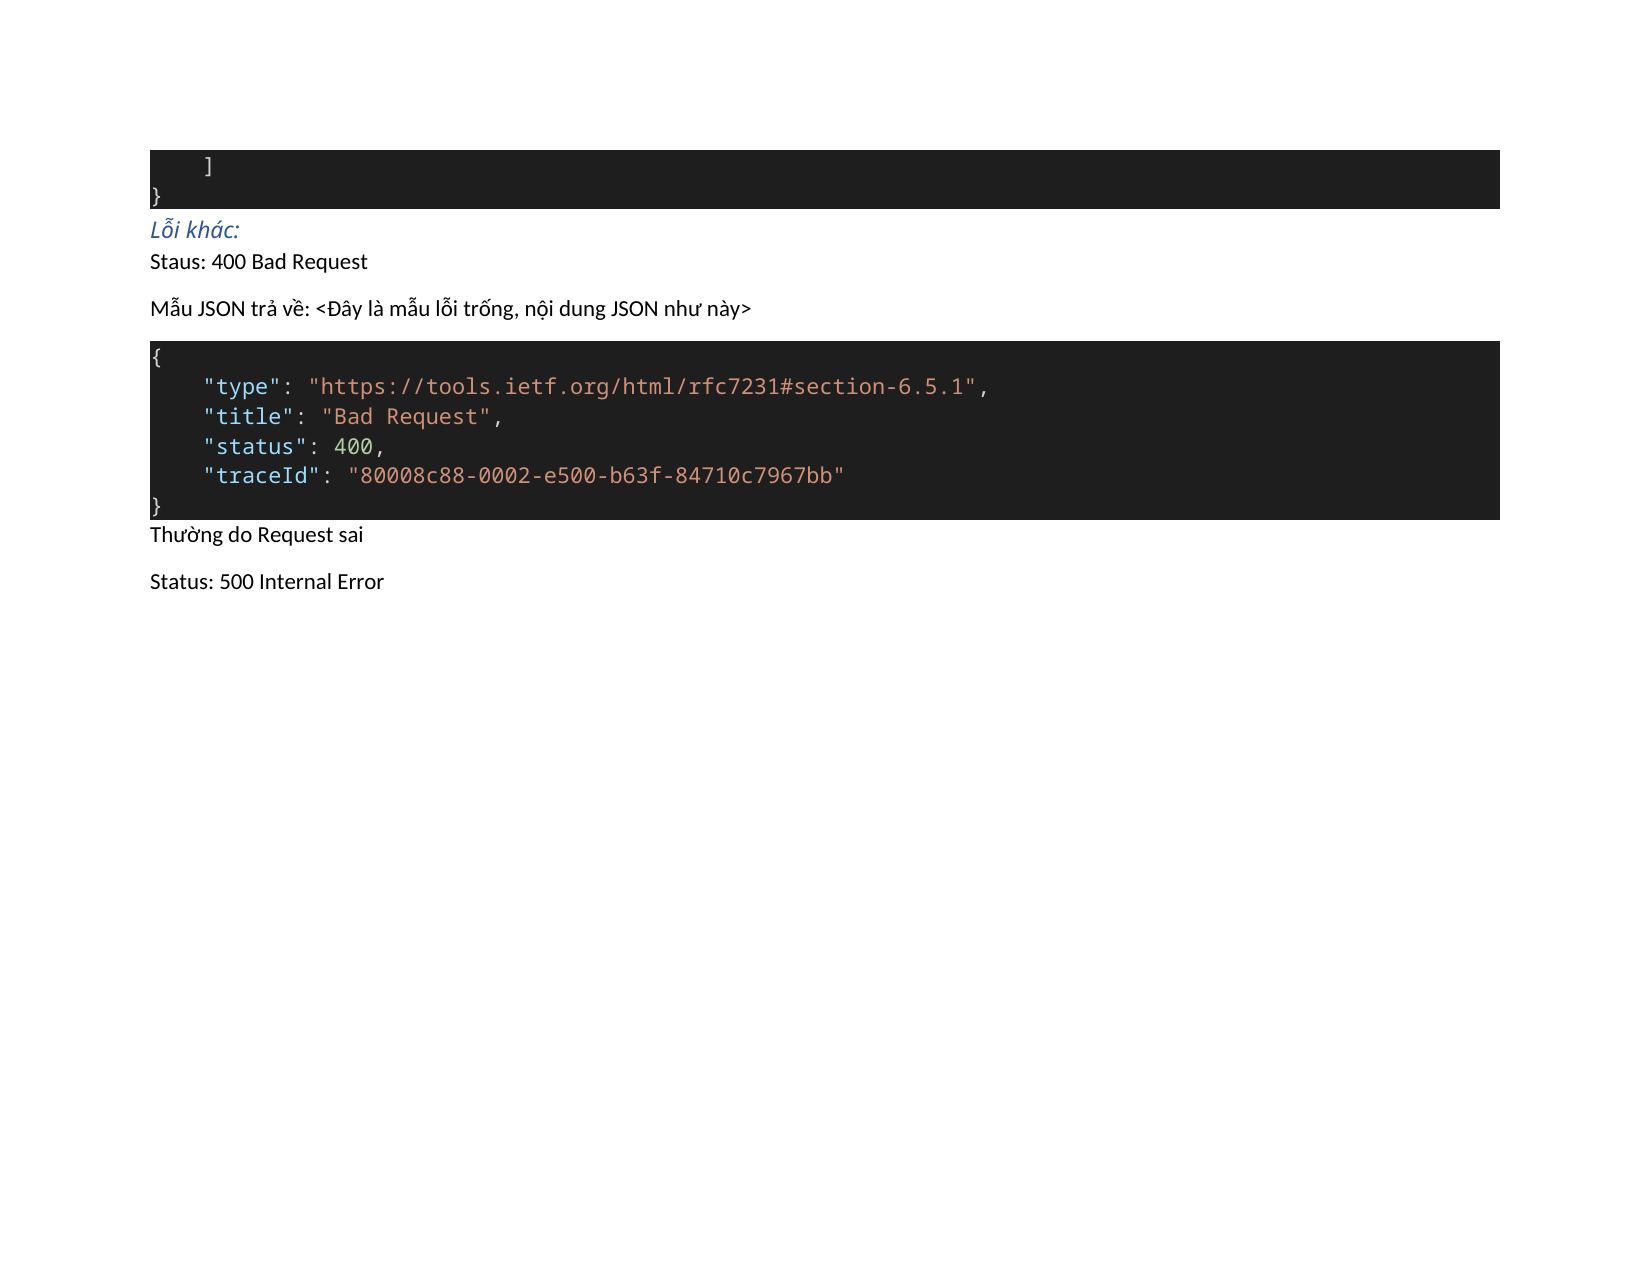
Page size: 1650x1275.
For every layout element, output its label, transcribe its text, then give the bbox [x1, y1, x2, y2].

text } [150, 490, 1500, 520]
text Status: 500 Internal Error [150, 567, 1500, 595]
text ] [150, 150, 1500, 180]
text "type": "https://tools.ietf.org/html/rfc7231#section-6.5.1", [150, 371, 1500, 401]
text { [150, 341, 1500, 371]
text "status": 400, [150, 431, 1500, 460]
text "title": "Bad Request", [150, 401, 1500, 431]
text Thường do Request sai [150, 520, 1500, 548]
text "traceId": "80008c88-0002-e500-b63f-84710c7967bb" [150, 460, 1500, 490]
text Staus: 400 Bad Request [150, 247, 1500, 276]
text Mẫu JSON trả về: <Đây là mẫu lỗi trống, nội dung JSON như này> [150, 294, 1500, 322]
subtitle Lỗi khác: [150, 214, 1500, 245]
text } [150, 180, 1500, 209]
